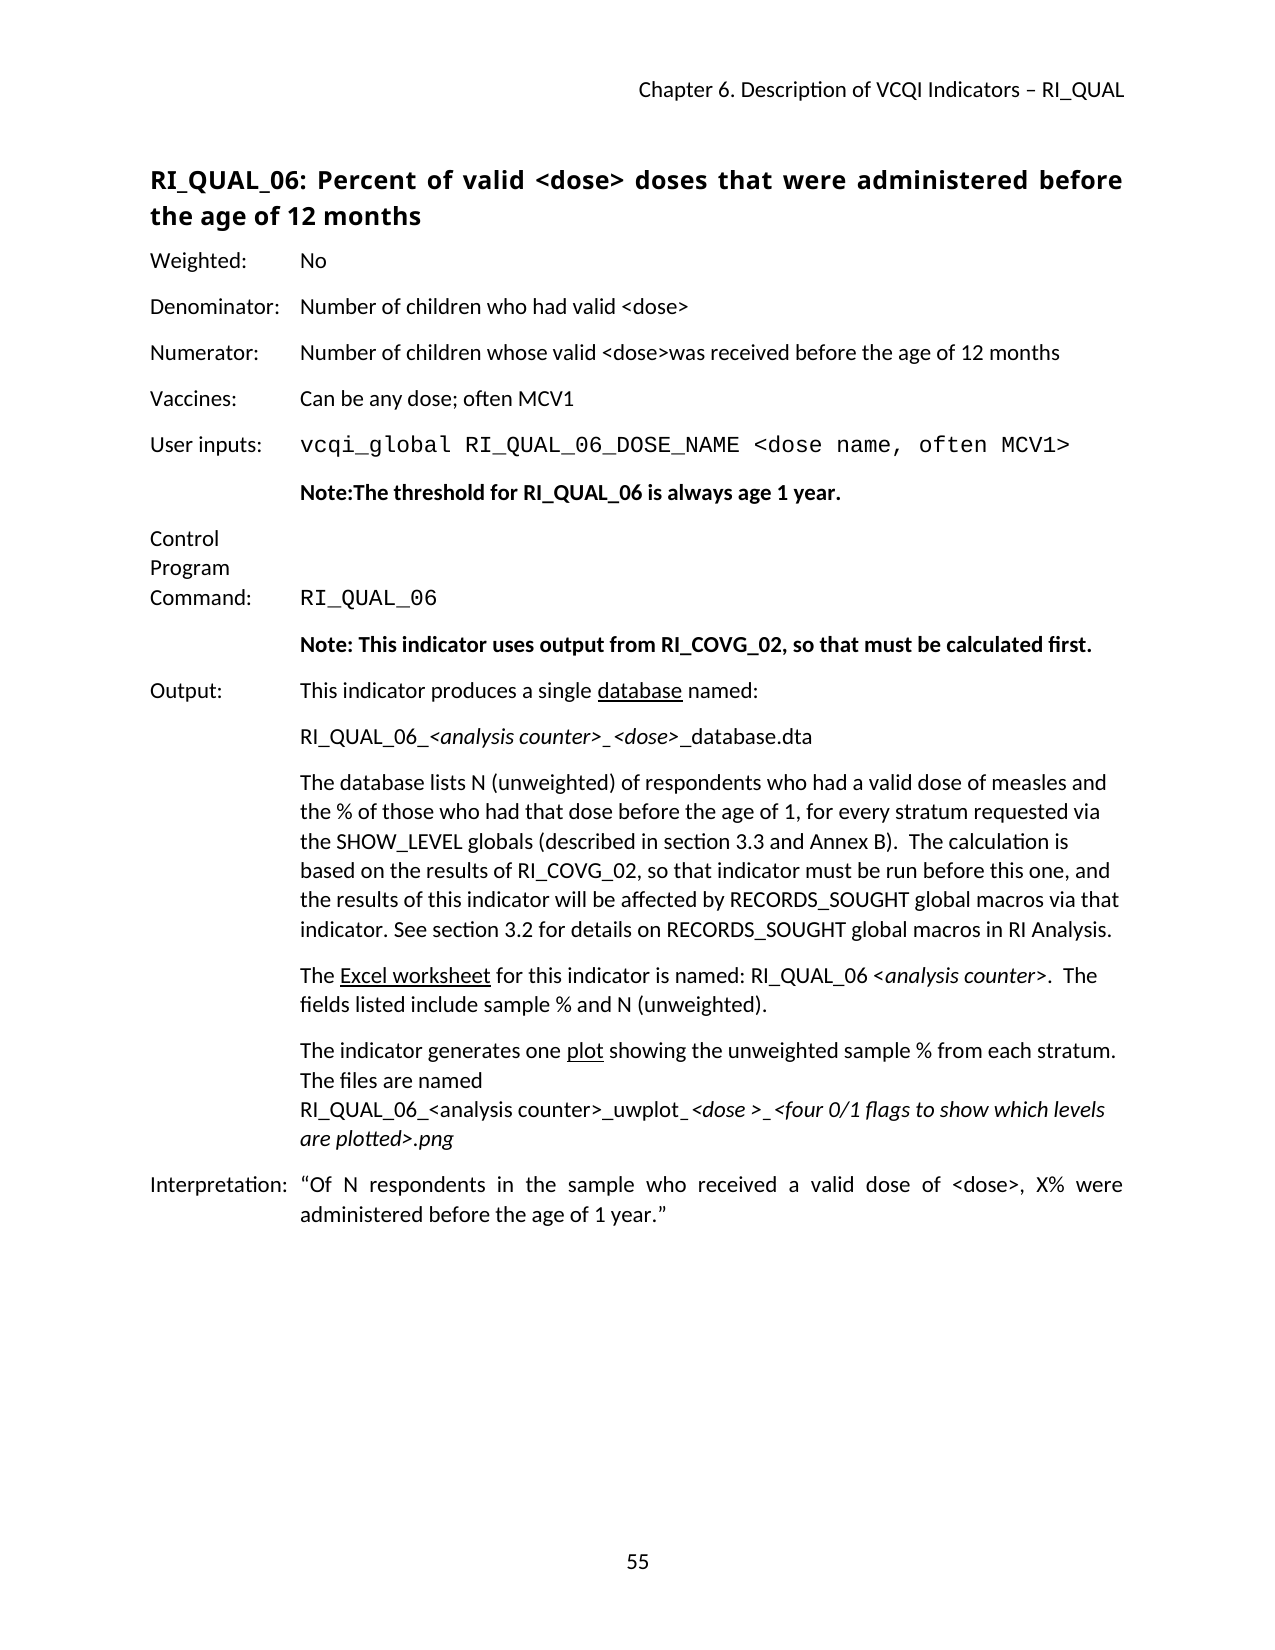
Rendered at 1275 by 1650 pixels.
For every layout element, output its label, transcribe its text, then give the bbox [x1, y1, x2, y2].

text The indicator generates one plot showing the unweighted sample % from each stratum. The files are named RI_QUAL_06_<analysis counter>_uwplot_<dose >_<four 0/1 flags to show which levels are plotted>.png [300, 1036, 1125, 1153]
text Note: This indicator uses output from RI_COVG_02, so that must be calculated first. [225, 630, 1125, 658]
text User inputs: vcqi_global RI_QUAL_06_DOSE_NAME <dose name, often MCV1> [150, 431, 1125, 460]
text Vaccines: Can be any dose; often MCV1 [150, 384, 1125, 413]
text Note:The threshold for RI_QUAL_06 is always age 1 year. [225, 478, 1125, 506]
text Interpretation: “Of N respondents in the sample who received a valid dose of <dose>, X% were administered before the age of 1 year.” [150, 1171, 1125, 1228]
text Denominator: Number of children who had valid <dose> [150, 292, 1125, 321]
text Output: This indicator produces a single database named: [150, 676, 1125, 704]
text Numerator: Number of children whose valid <dose>was received before the age of 12 months [150, 338, 1125, 367]
subtitle RI_QUAL_06: Percent of valid <dose> doses that were administered before the age of 12 months [150, 162, 1125, 232]
text RI_QUAL_06_<analysis counter>_<dose>_database.dta [225, 722, 1125, 750]
text Control Program Command: RI_QUAL_06 [150, 524, 1125, 612]
text Weighted: No [150, 246, 1125, 274]
text The database lists N (unweighted) of respondents who had a valid dose of measles and the % of those who had that dose before the age of 1, for every stratum requested via the SHOW_LEVEL globals (described in section 3.3 and Annex B). The calculation is based on the results of RI_COVG_02, so that indicator must be run before this one, and the results of this indicator will be affected by RECORDS_SOUGHT global macros via that indicator. See section 3.2 for details on RECORDS_SOUGHT global macros in RI Analysis. [300, 768, 1125, 943]
text The Excel worksheet for this indicator is named: RI_QUAL_06 <analysis counter>. The fields listed include sample % and N (unweighted). [300, 961, 1125, 1018]
